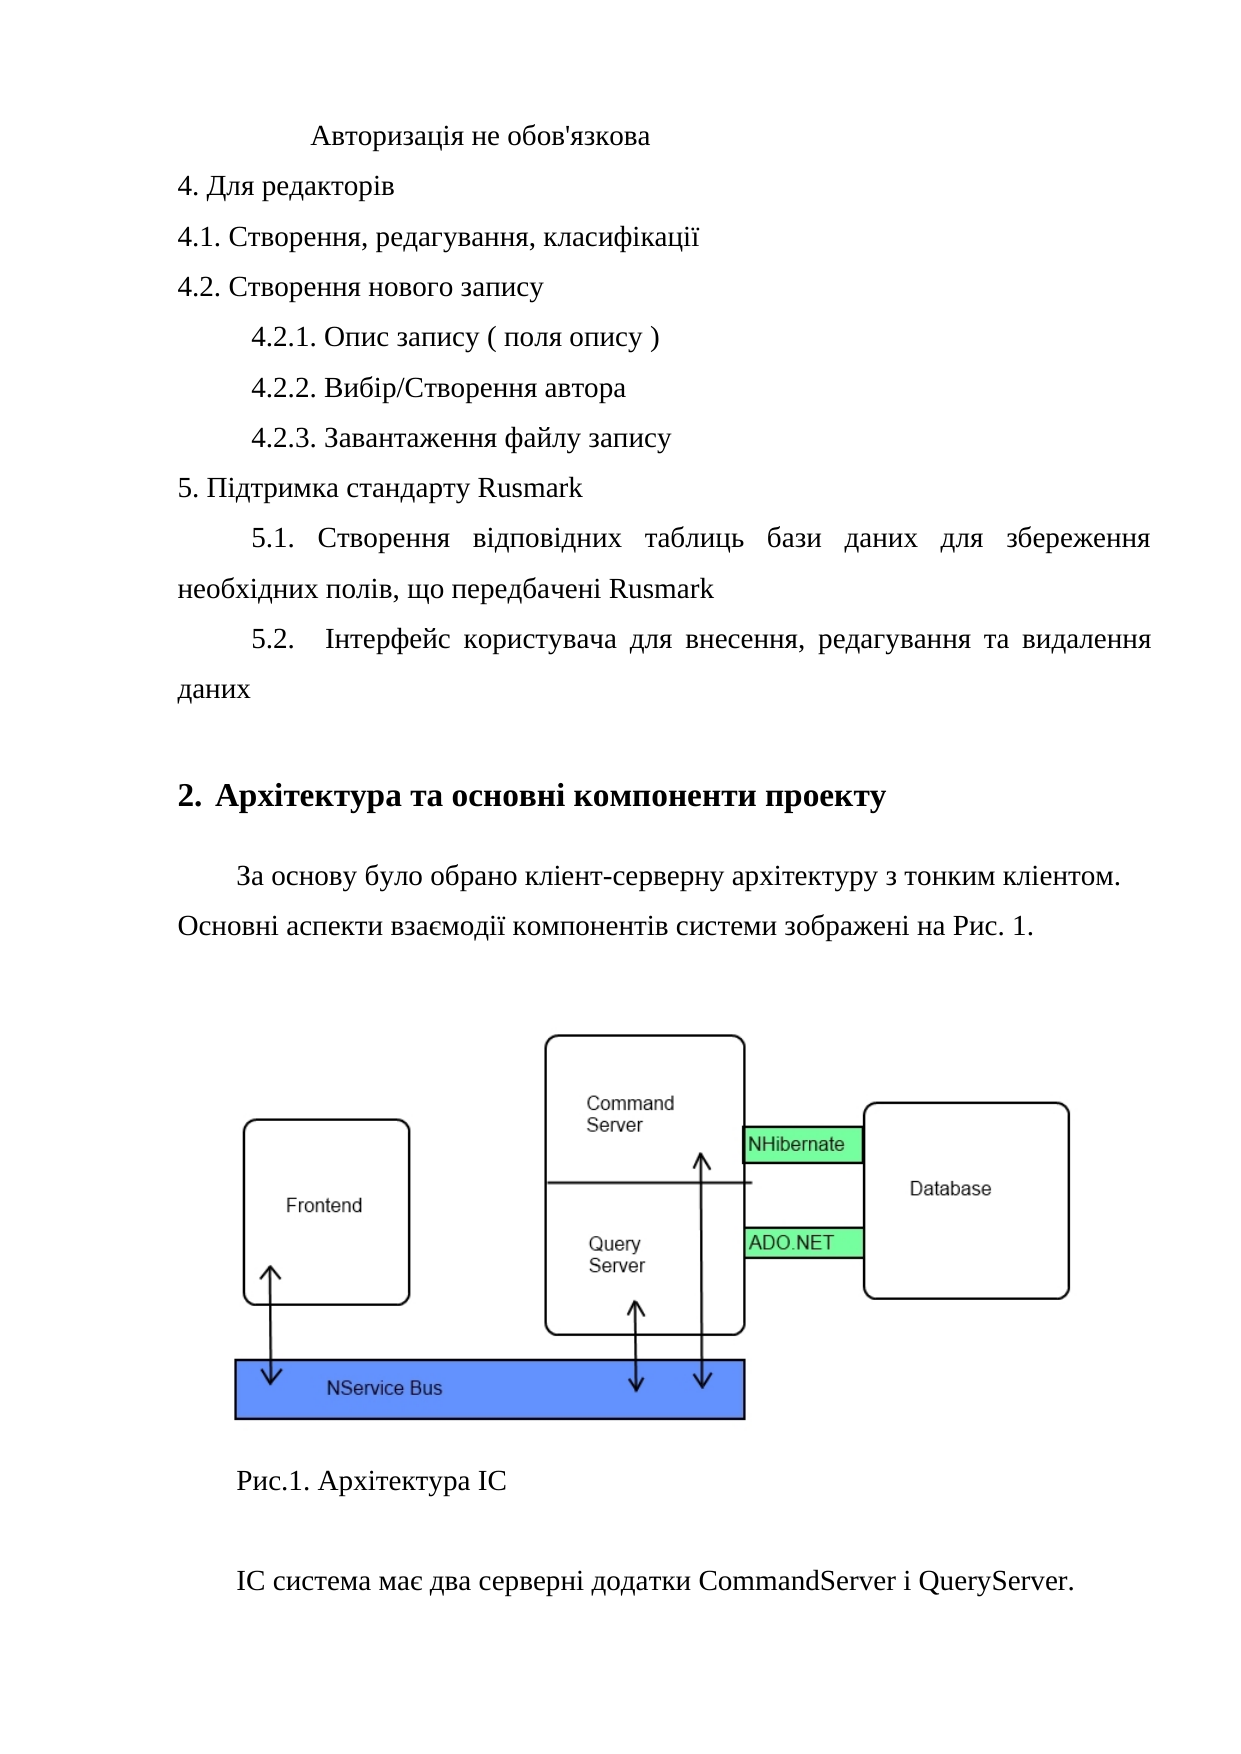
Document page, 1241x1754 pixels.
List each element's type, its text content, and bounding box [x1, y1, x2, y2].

text 4. Для редакторів 4.1. Створення, редагування, класифікації 4.2. Створення нового запису 4.2.1. Опис запису ( поля опису ) 4.2.2. Вибір/Створення автора 4.2.3. Завантаження файлу запису [177, 168, 1152, 453]
subtitle Архітектура та основні компоненти проекту [177, 776, 1152, 814]
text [177, 1563, 1152, 1597]
text 5. Підтримка стандарту Rusmark [177, 470, 1152, 504]
text За основу було обрано кліент-серверну архітектуру з тонким кліентом. Основні аспекти взаємодії компонентів системи зображені на Рис. 1. [177, 858, 1152, 942]
text 5.2. Інтерфейс користувача для внесення, редагування та видалення даних [177, 621, 1152, 705]
picture [177, 1009, 1124, 1449]
text Рис.1. Архітектура ІС [177, 1463, 1152, 1496]
text 5.1. Створення відповідних таблиць бази даних для збереження необхідних полів, що передбачені Rusmark [177, 521, 1152, 604]
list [310, 118, 1152, 152]
